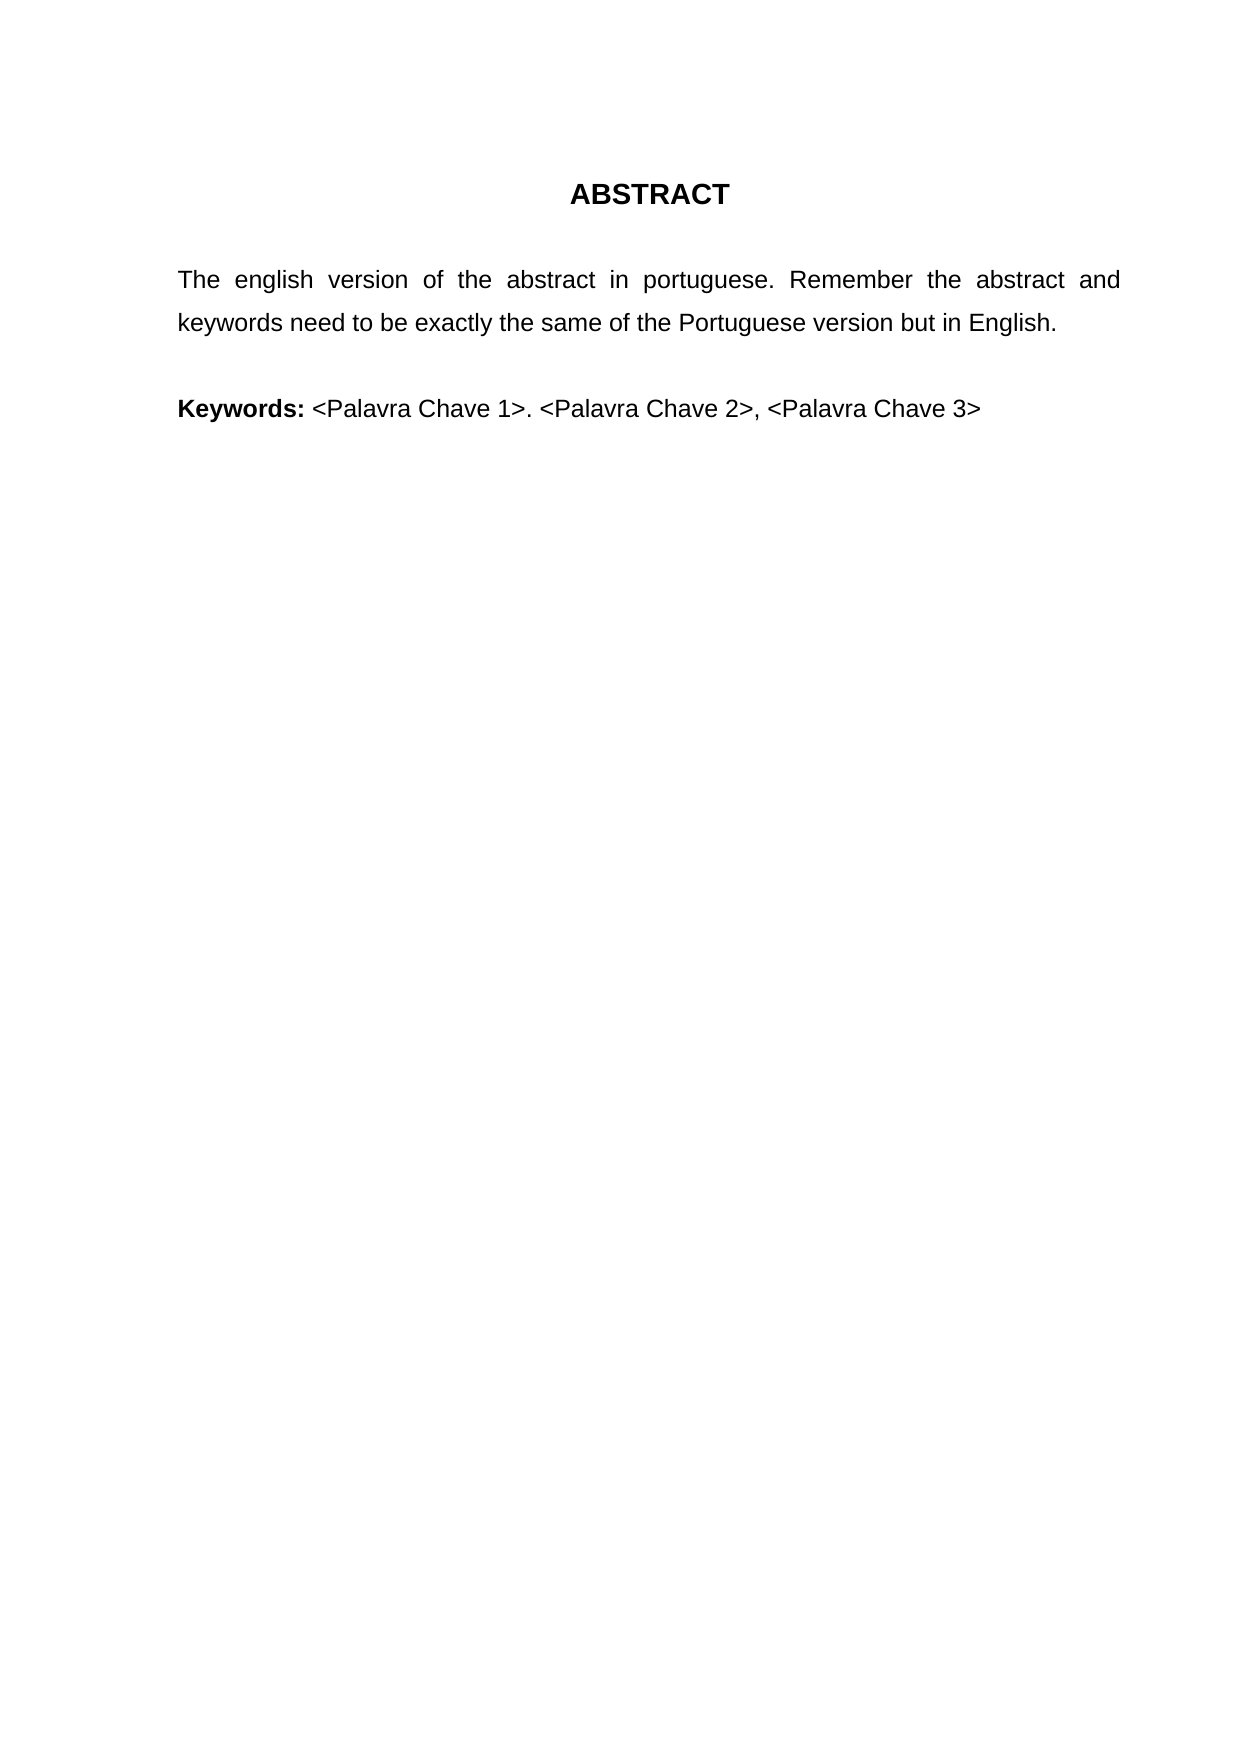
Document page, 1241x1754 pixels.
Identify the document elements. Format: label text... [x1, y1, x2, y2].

text ABSTRACT [177, 177, 1122, 211]
text The english version of the abstract in portuguese. Remember the abstract and keywords need to be exactly the same of the Portuguese version but in English. [177, 265, 1122, 337]
text Keywords: <Palavra Chave 1>. <Palavra Chave 2>, <Palavra Chave 3> [177, 394, 1122, 423]
